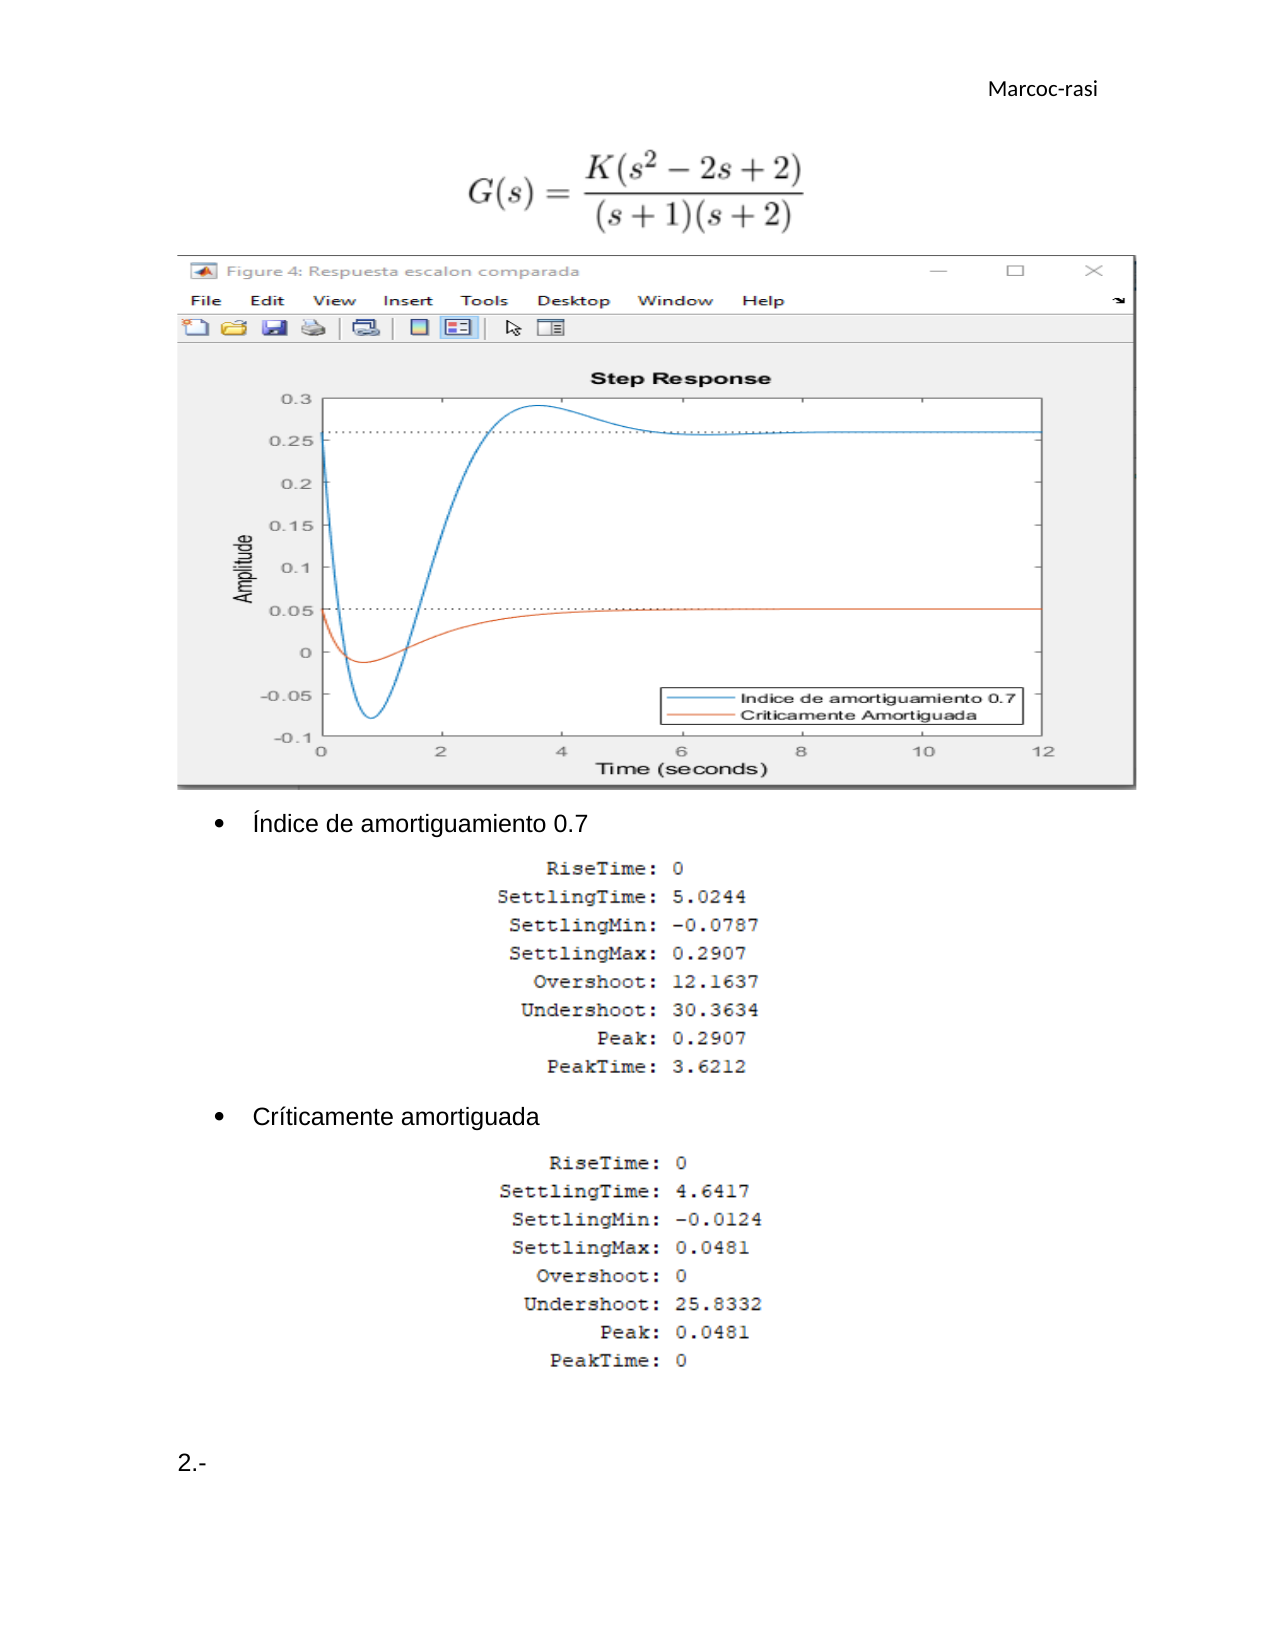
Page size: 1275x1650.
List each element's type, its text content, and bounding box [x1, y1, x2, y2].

list Índice de amortiguamiento 0.7 [215, 809, 1098, 838]
text 2.- [177, 1448, 1098, 1476]
picture [493, 1149, 782, 1381]
list Críticamente amortiguada [215, 1102, 1098, 1131]
picture [498, 856, 777, 1084]
picture [177, 255, 1137, 790]
picture [461, 147, 814, 237]
